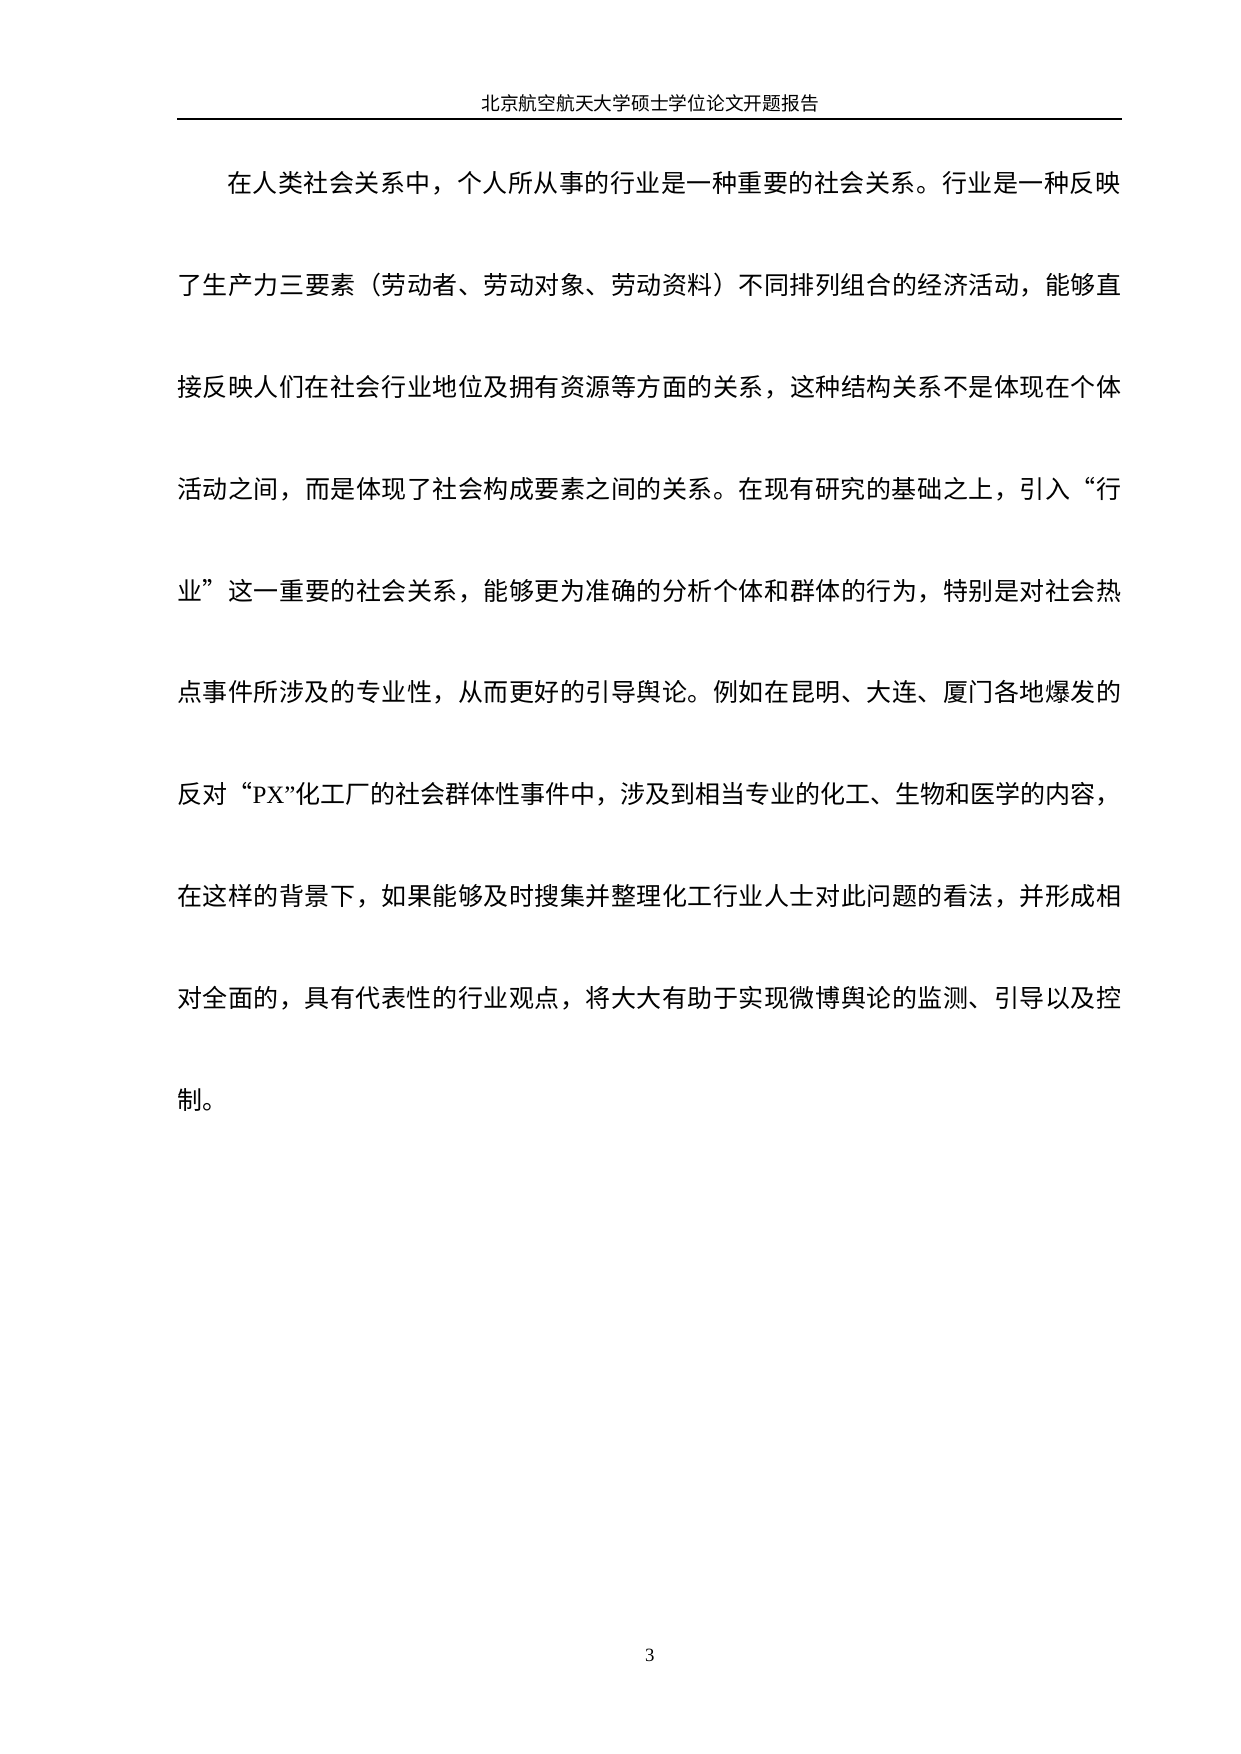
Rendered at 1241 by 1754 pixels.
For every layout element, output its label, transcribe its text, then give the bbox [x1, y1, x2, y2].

text 在人类社会关系中，个人所从事的行业是一种重要的社会关系。行业是一种反映了生产力三要素（劳动者、劳动对象、劳动资料）不同排列组合的经济活动，能够直接反映人们在社会行业地位及拥有资源等方面的关系，这种结构关系不是体现在个体活动之间，而是体现了社会构成要素之间的关系。在现有研究的基础之上，引入“行业”这一重要的社会关系，能够更为准确的分析个体和群体的行为，特别是对社会热点事件所涉及的专业性，从而更好的引导舆论。例如在昆明、大连、厦门各地爆发的反对“PX”化工厂的社会群体性事件中，涉及到相当专业的化工、生物和医学的内容，在这样的背景下，如果能够及时搜集并整理化工行业人士对此问题的看法，并形成相对全面的，具有代表性的行业观点，将大大有助于实现微博舆论的监测、引导以及控制。 [177, 148, 1122, 1132]
